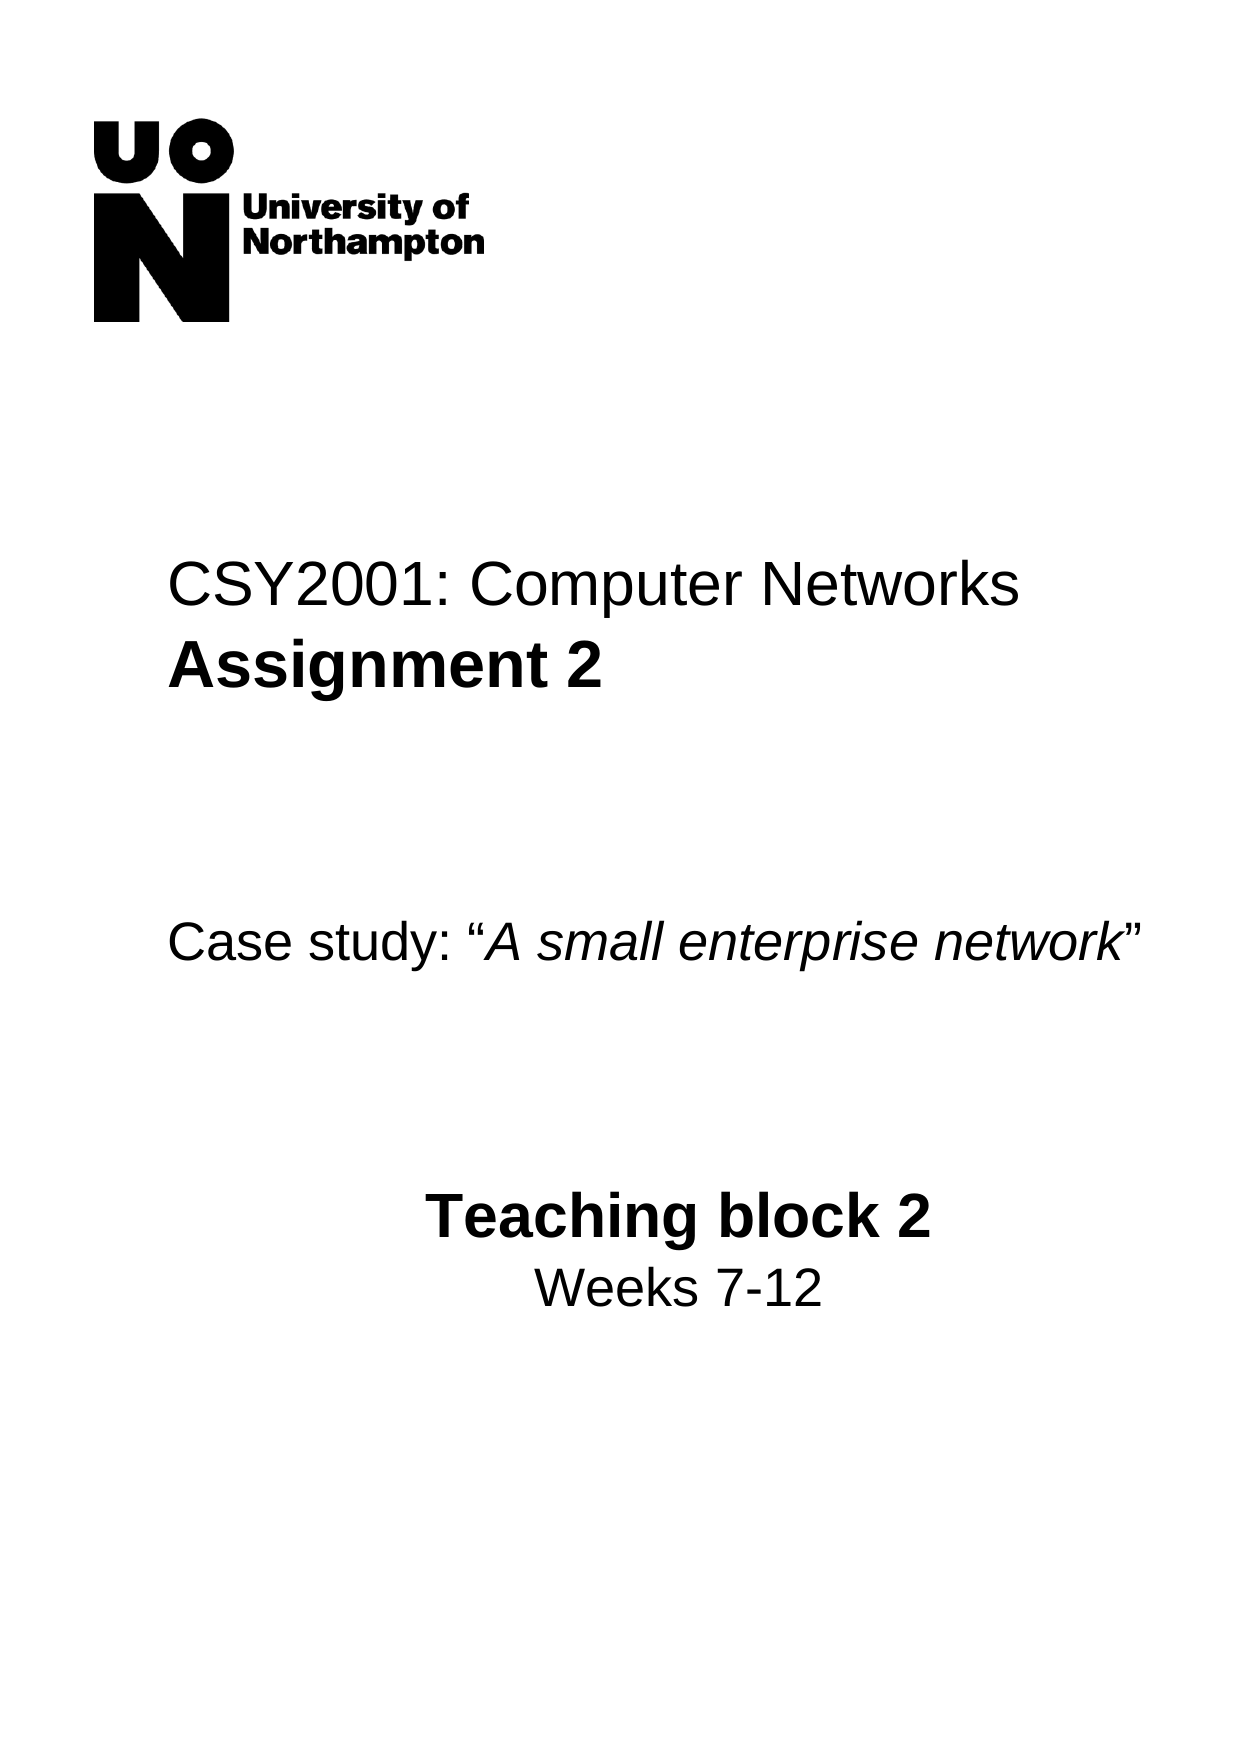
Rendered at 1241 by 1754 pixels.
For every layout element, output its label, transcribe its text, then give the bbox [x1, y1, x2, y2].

text Weeks 7-12 [165, 1256, 1193, 1318]
picture [94, 118, 484, 322]
text CSY2001: Computer Networks Assignment 2 [167, 547, 1193, 701]
text Case study: “A small enterprise network” [167, 909, 1193, 972]
text Teaching block 2 [165, 1178, 1193, 1250]
